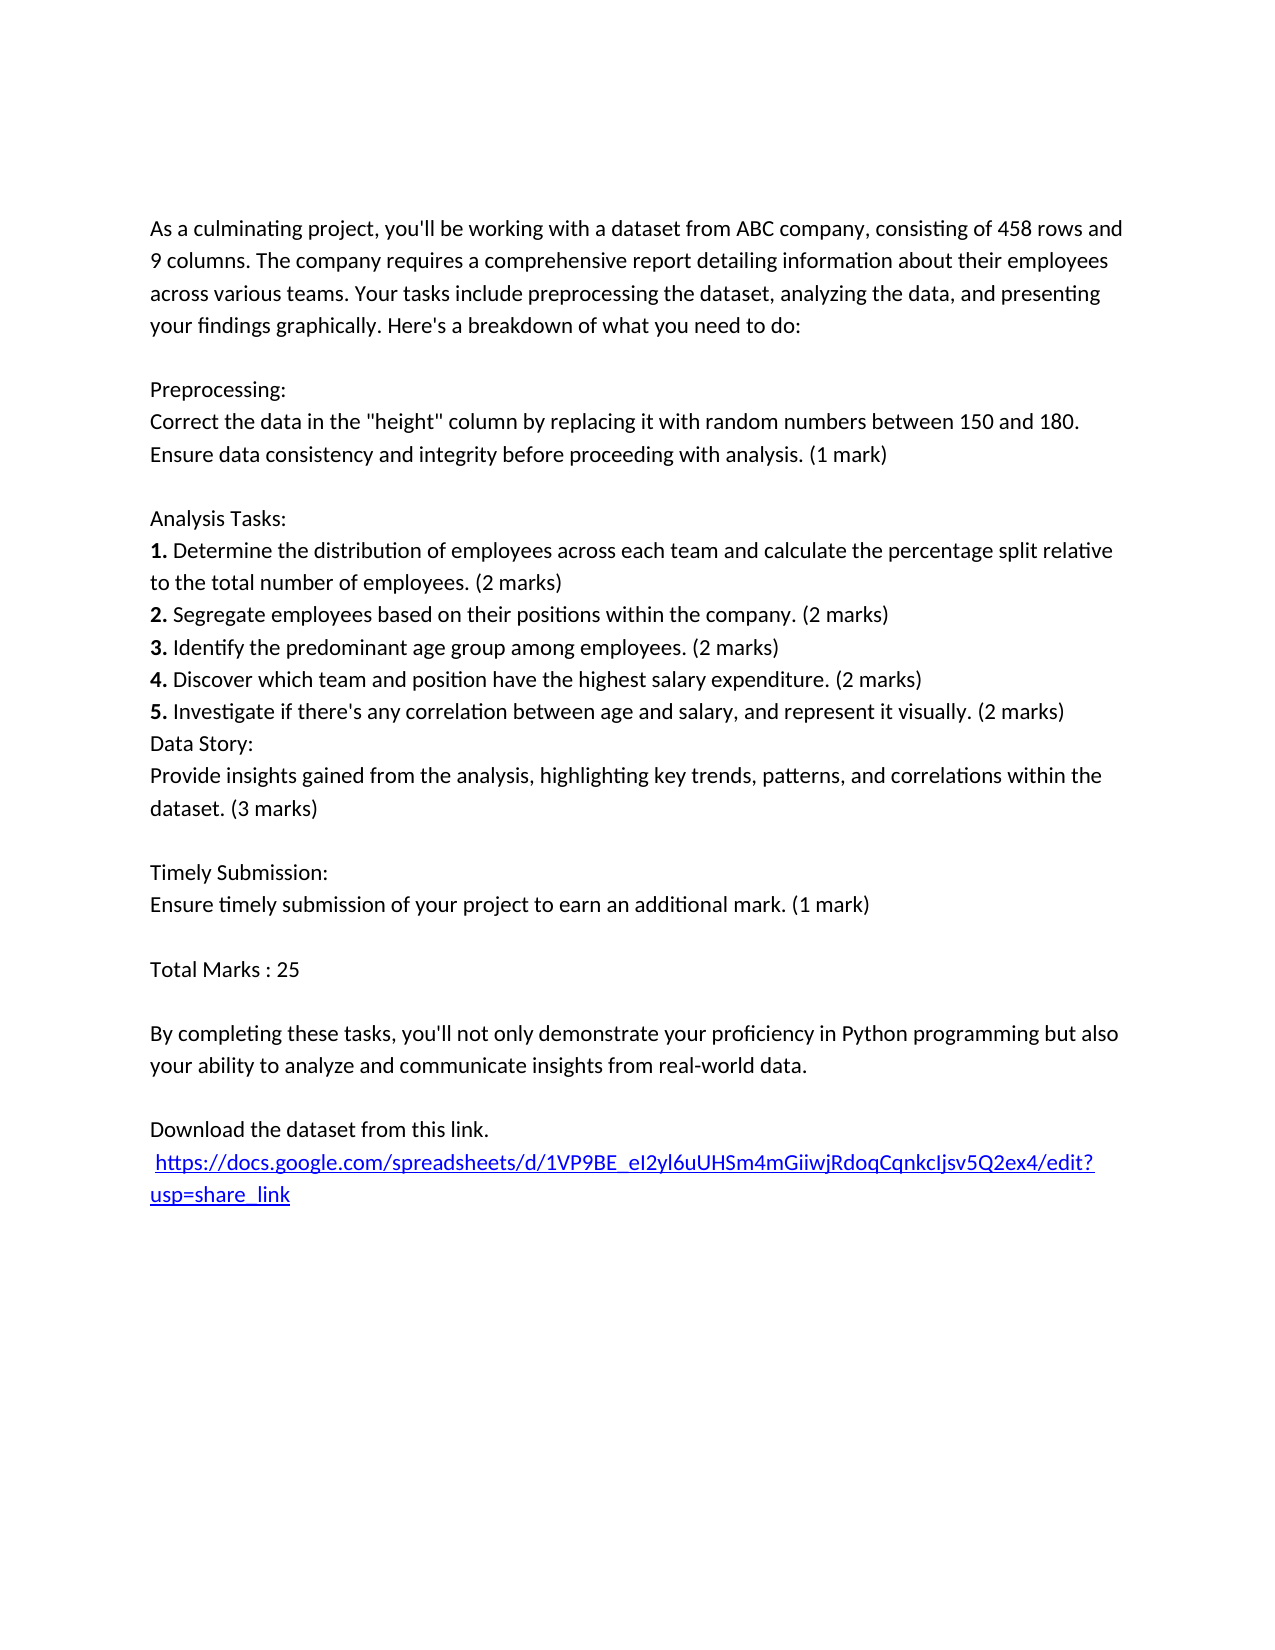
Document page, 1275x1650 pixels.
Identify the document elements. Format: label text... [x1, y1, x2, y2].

text As a culminating project, you'll be working with a dataset from ABC company, consisting of 458 rows and 9 columns. The company requires a comprehensive report detailing information about their employees across various teams. Your tasks include preprocessing the dataset, analyzing the data, and presenting your findings graphically. Here's a breakdown of what you need to do: Preprocessing: Correct the data in the "height" column by replacing it with random numbers between 150 and 180. Ensure data consistency and integrity before proceeding with analysis. (1 mark) Analysis Tasks: 1. Determine the distribution of employees across each team and calculate the percentage split relative to the total number of employees. (2 marks) 2. Segregate employees based on their positions within the company. (2 marks) 3. Identify the predominant age group among employees. (2 marks) 4. Discover which team and position have the highest salary expenditure. (2 marks) 5. Investigate if there's any correlation between age and salary, and represent it visually. (2 marks) Data Story: Provide insights gained from the analysis, highlighting key trends, patterns, and correlations within the dataset. (3 marks) Timely Submission: Ensure timely submission of your project to earn an additional mark. (1 mark) Total Marks : 25 By completing these tasks, you'll not only demonstrate your proficiency in Python programming but also your ability to analyze and communicate insights from real-world data. Download the dataset from this link. https://docs.google.com/spreadsheets/d/1VP9BE_eI2yl6uUHSm4mGiiwjRdoqCqnkcIjsv5Q2ex4/edit?usp=share_link [150, 150, 1125, 1272]
